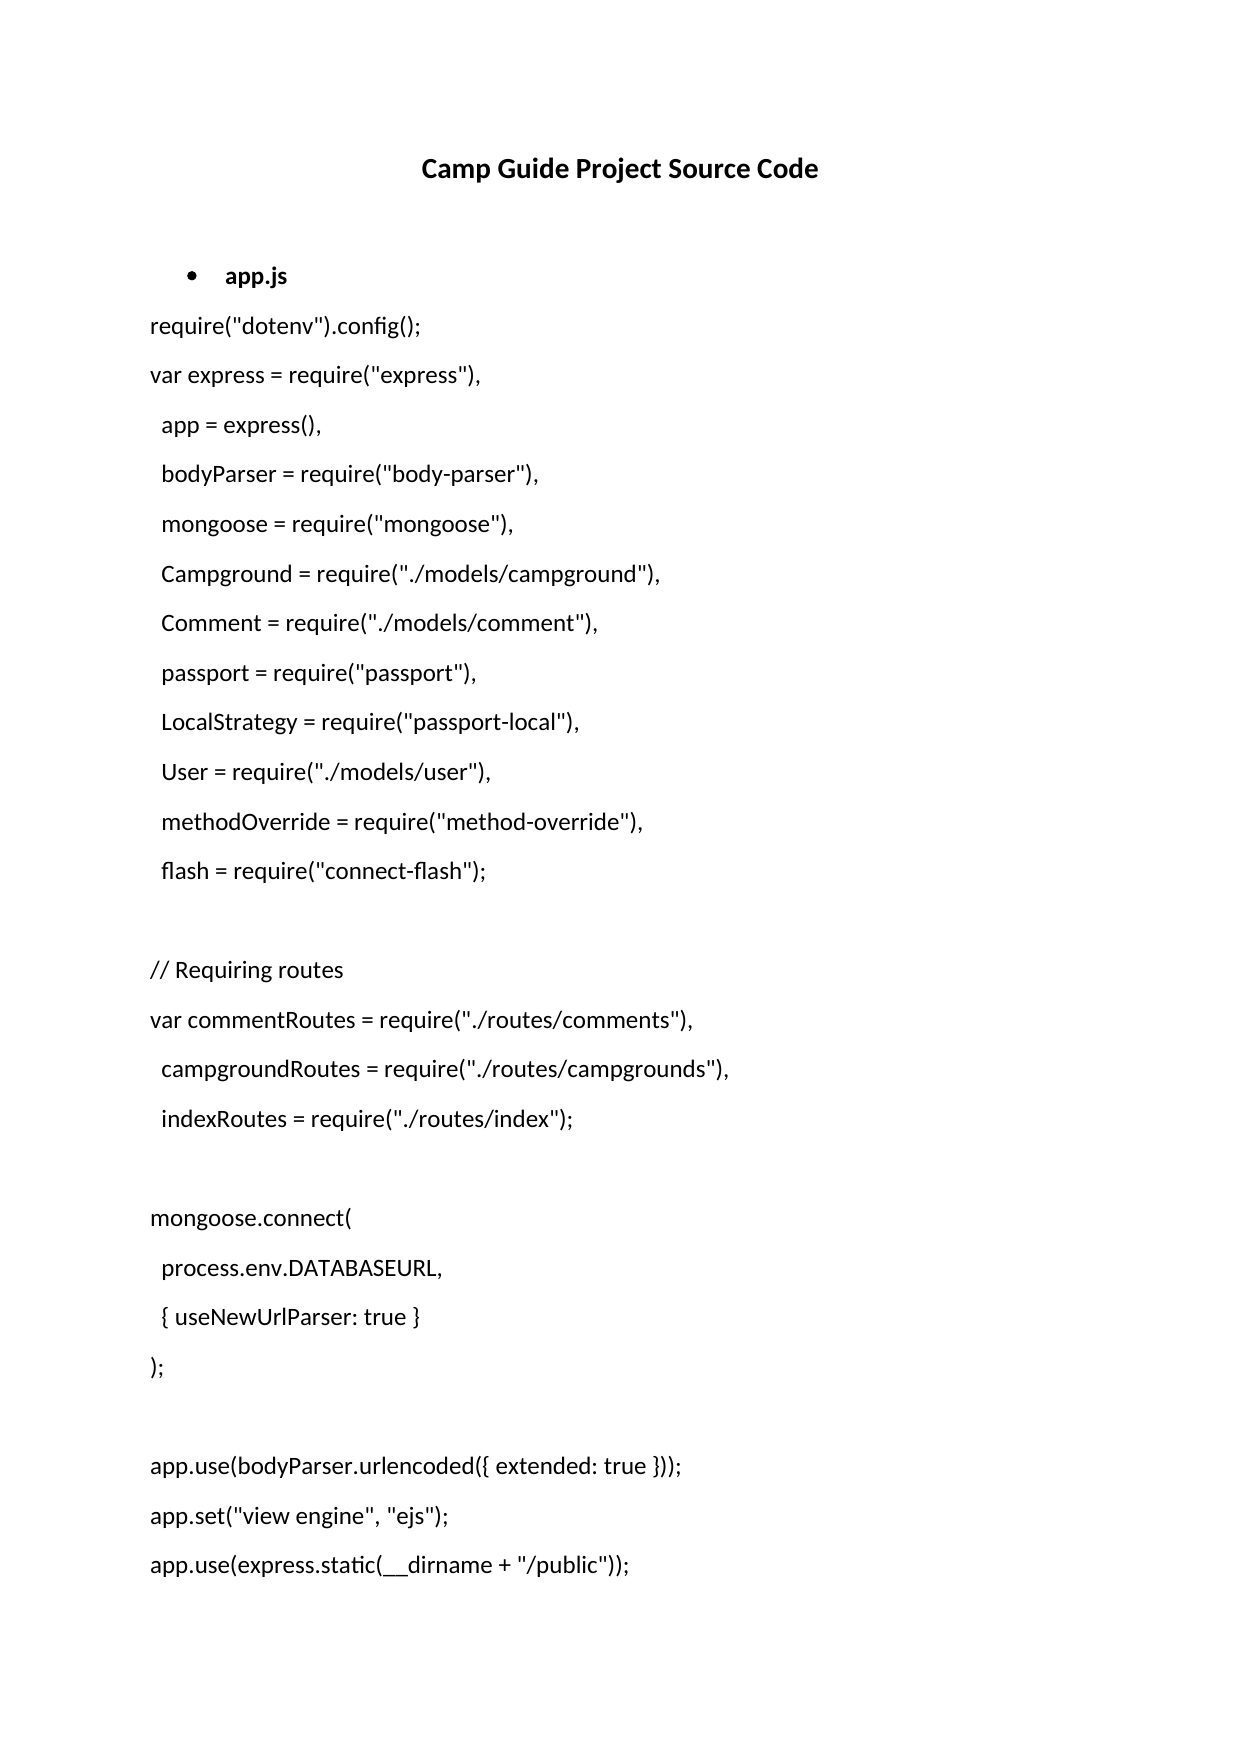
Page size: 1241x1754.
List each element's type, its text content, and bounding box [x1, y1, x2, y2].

list app.js [187, 260, 1090, 291]
text User = require("./models/user"), [150, 756, 1090, 787]
text app.use(express.static(__dirname + "/public")); [150, 1549, 1090, 1580]
text app.use(bodyParser.urlencoded({ extended: true })); [150, 1450, 1090, 1481]
text mongoose = require("mongoose"), [150, 508, 1090, 539]
text LocalStrategy = require("passport-local"), [150, 706, 1090, 737]
text methodOverride = require("method-override"), [150, 806, 1090, 836]
text flash = require("connect-flash"); [150, 855, 1090, 886]
text var express = require("express"), [150, 359, 1090, 390]
text { useNewUrlParser: true } [150, 1301, 1090, 1332]
text app.set("view engine", "ejs"); [150, 1500, 1090, 1530]
text passport = require("passport"), [150, 657, 1090, 687]
text var commentRoutes = require("./routes/comments"), [150, 1004, 1090, 1034]
text require("dotenv").config(); [150, 310, 1090, 340]
text Camp Guide Project Source Code [150, 150, 1090, 186]
text process.env.DATABASEURL, [150, 1252, 1090, 1282]
text ); [150, 1351, 1090, 1382]
text app = express(), [150, 409, 1090, 439]
text bodyParser = require("body-parser"), [150, 458, 1090, 489]
text // Requiring routes [150, 954, 1090, 985]
text campgroundRoutes = require("./routes/campgrounds"), [150, 1053, 1090, 1084]
text mongoose.connect( [150, 1202, 1090, 1233]
text indexRoutes = require("./routes/index"); [150, 1103, 1090, 1134]
text Comment = require("./models/comment"), [150, 607, 1090, 638]
text Campground = require("./models/campground"), [150, 558, 1090, 588]
